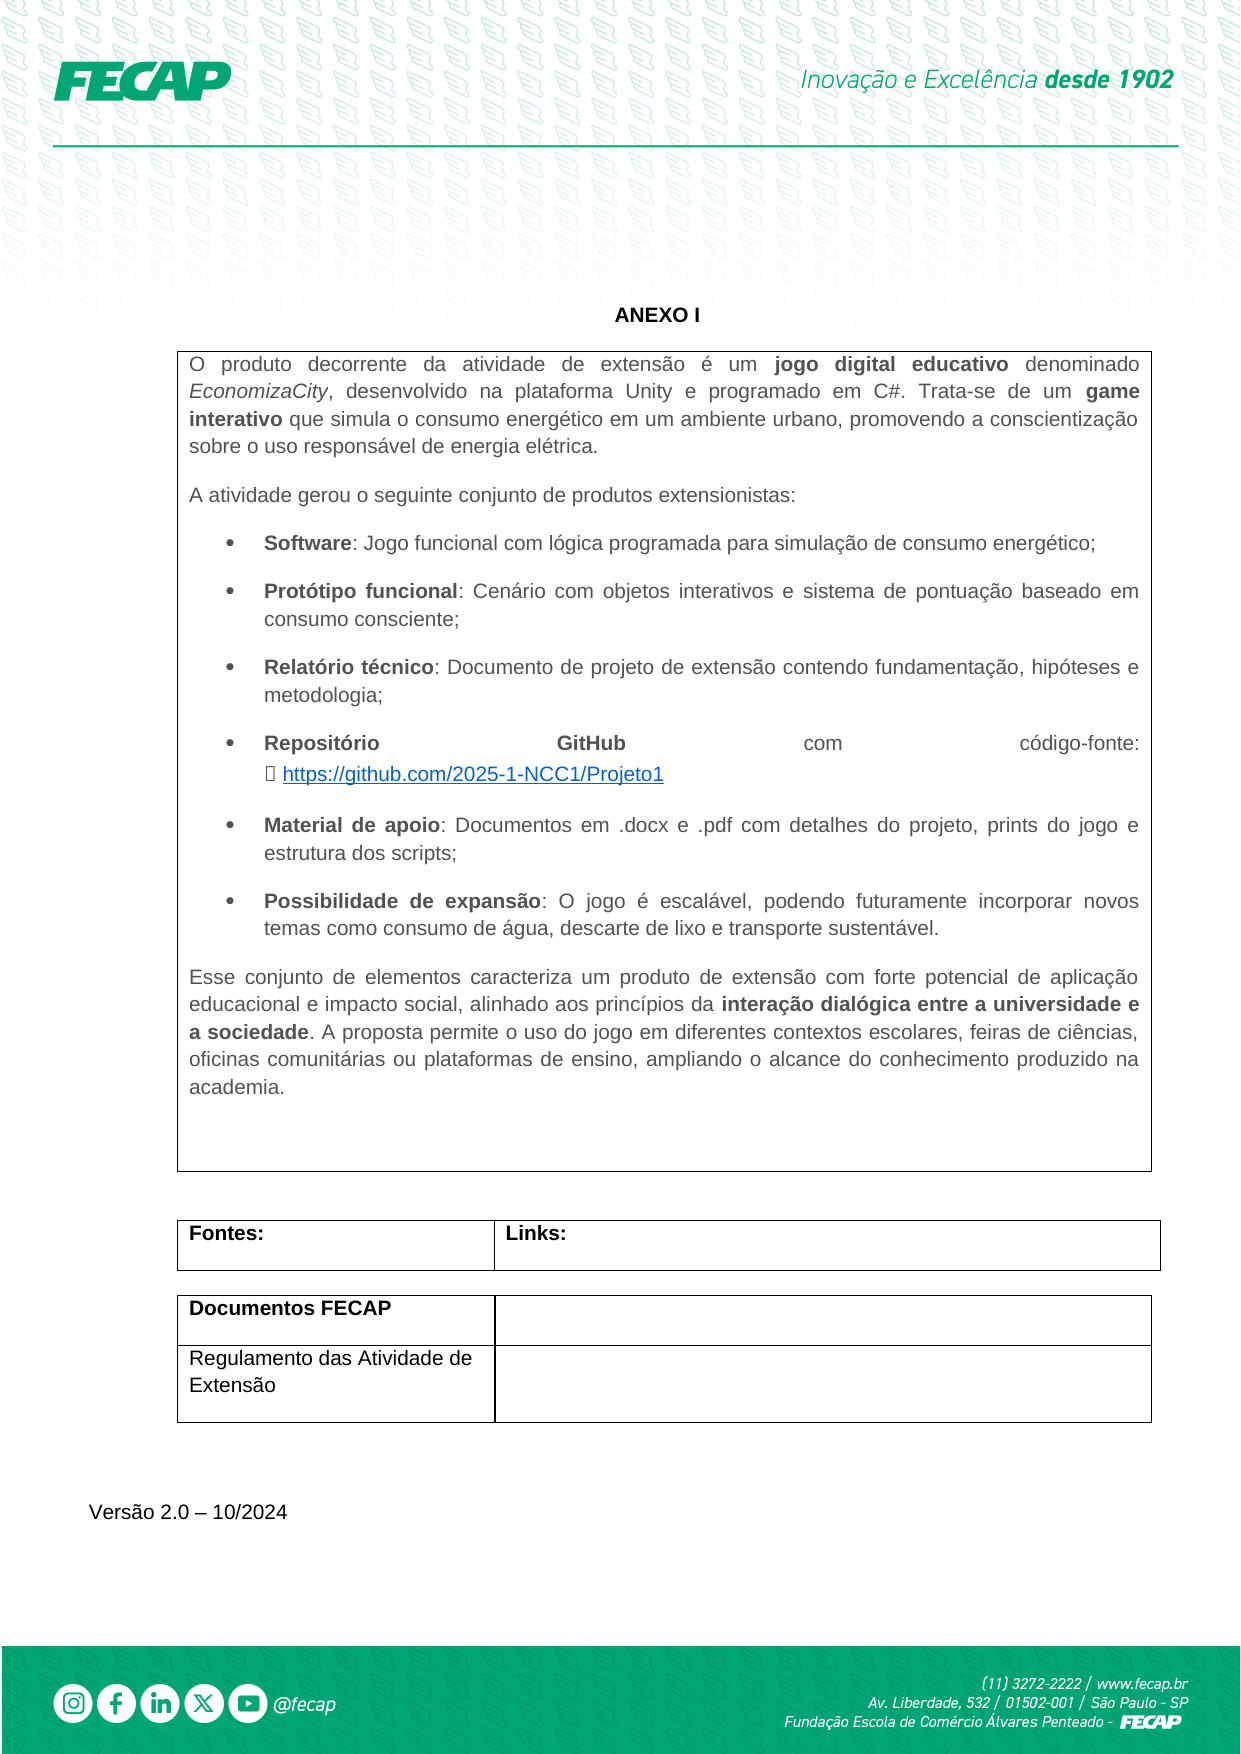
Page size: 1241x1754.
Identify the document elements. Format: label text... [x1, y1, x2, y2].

table_cell [496, 1346, 1151, 1422]
table_header Links: [495, 1221, 1160, 1270]
table_header O produto decorrente da atividade de extensão é um jogo digital educativo denominado EconomizaCity, desenvolvido na plataforma Unity e programado em C#. Trata-se de um game interativo que simula o consumo energético em um ambiente urbano, promovendo a conscientização sobre o uso responsável de energia elétrica. A atividade gerou o seguinte conjunto de produtos extensionistas: Software: Jogo funcional com lógica programada para simulação de consumo energético; Protótipo funcional: Cenário com objetos interativos e sistema de pontuação baseado em consumo consciente; Relatório técnico: Documento de projeto de extensão contendo fundamentação, hipóteses e metodologia; Repositório GitHub com código-fonte: 🔗 https://github.com/2025-1-NCC1/Projeto1 Material de apoio: Documentos em .docx e .pdf com detalhes do projeto, prints do jogo e estrutura dos scripts; Possibilidade de expansão: O jogo é escalável, podendo futuramente incorporar novos temas como consumo de água, descarte de lixo e transporte sustentável. Esse conjunto de elementos caracteriza um produto de extensão com forte potencial de aplicação educacional e impacto social, alinhado aos princípios da interação dialógica entre a universidade e a sociedade. A proposta permite o uso do jogo em diferentes contextos escolares, feiras de ciências, oficinas comunitárias ou plataformas de ensino, ampliando o alcance do conhecimento produzido na academia. [178, 352, 1151, 1171]
table_header [496, 1296, 1151, 1344]
table_cell Regulamento das Atividade de Extensão [178, 1346, 494, 1422]
table_header Fontes: [178, 1221, 494, 1270]
picture [1, 0, 1241, 1754]
table_header Documentos FECAP [178, 1296, 494, 1344]
text ANEXO I [177, 303, 1137, 327]
text Versão 2.0 – 10/2024 [88, 1500, 1137, 1524]
